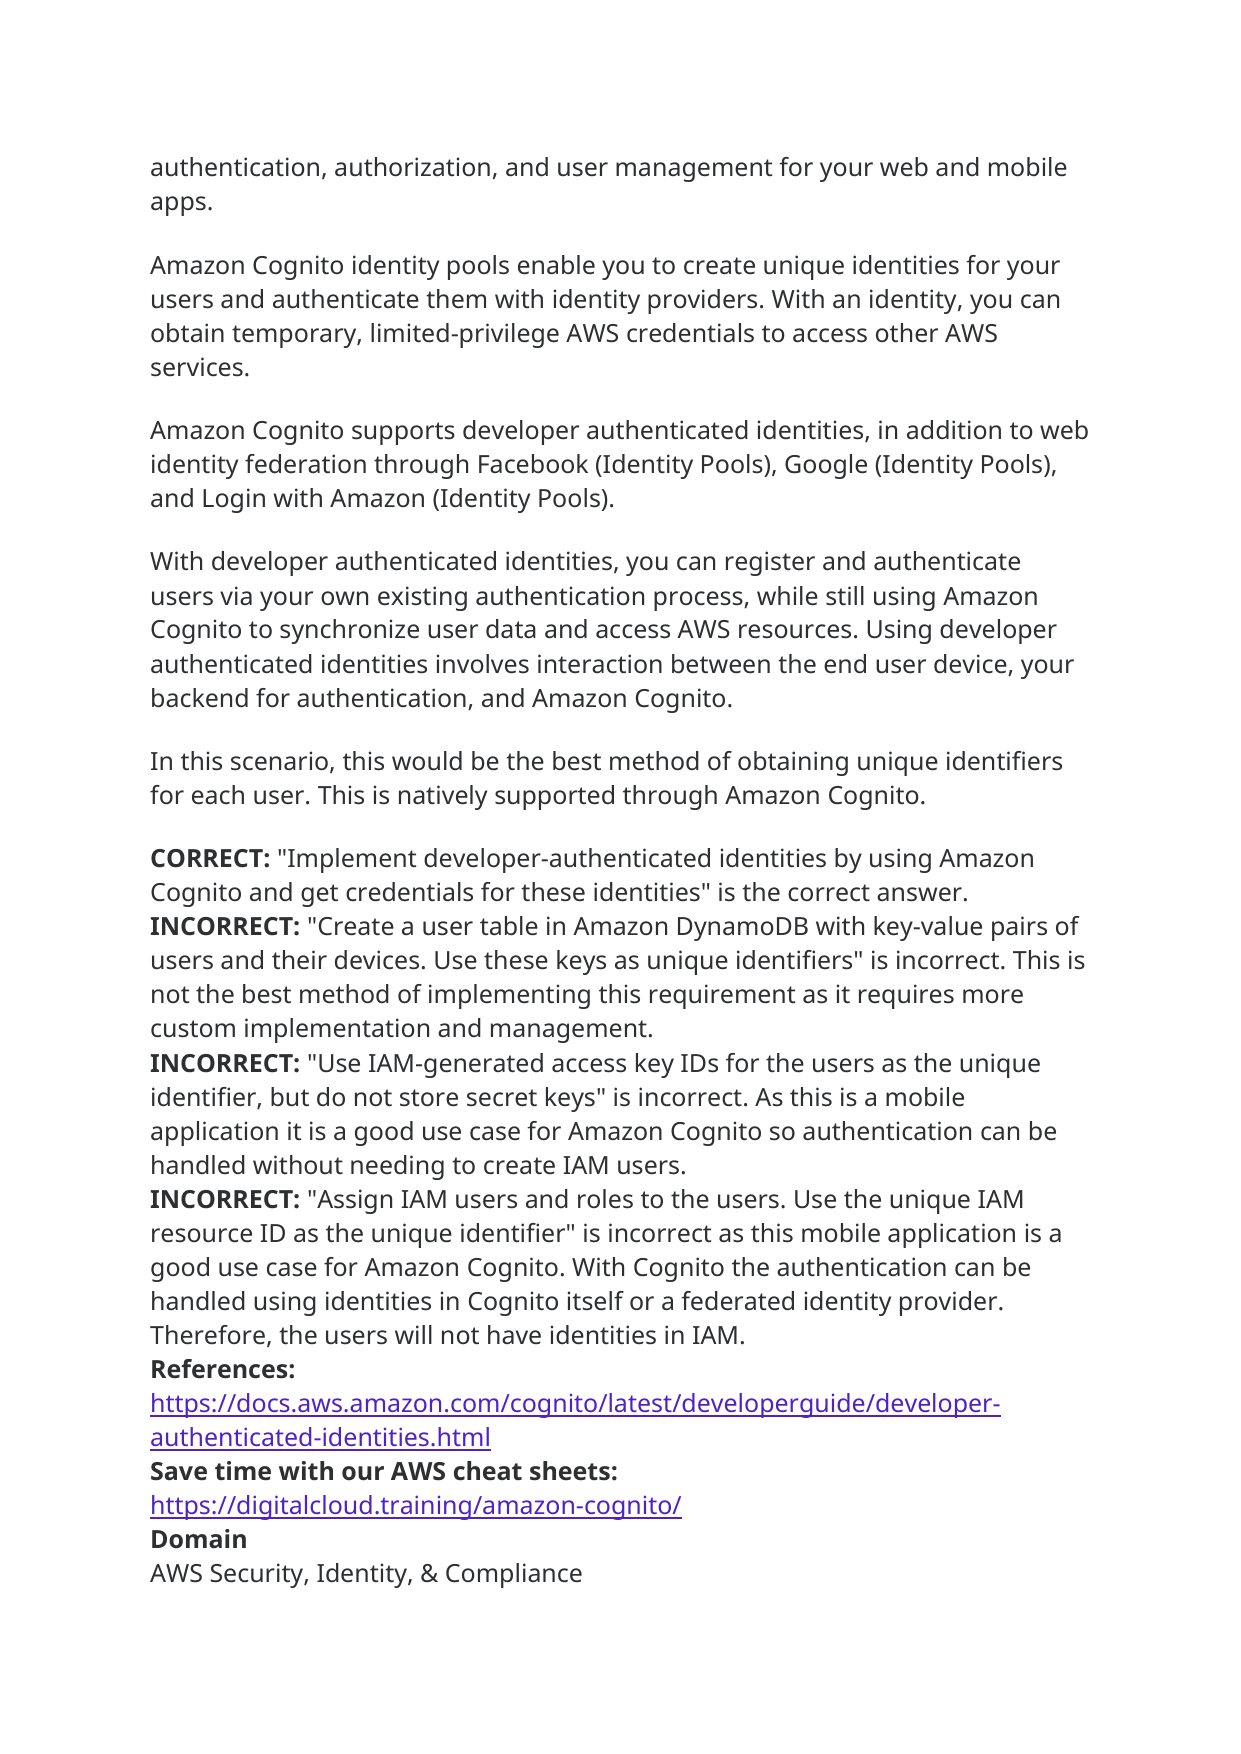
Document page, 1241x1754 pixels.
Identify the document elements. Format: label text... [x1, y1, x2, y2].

text Amazon Cognito supports developer authenticated identities, in addition to web identity federation through Facebook (Identity Pools), Google (Identity Pools), and Login with Amazon (Identity Pools). [150, 413, 1090, 515]
text https://docs.aws.amazon.com/cognito/latest/developerguide/developer-authenticated-identities.html [150, 1386, 1090, 1454]
text Domain [150, 1522, 1090, 1556]
text CORRECT: "Implement developer-authenticated identities by using Amazon Cognito and get credentials for these identities" is the correct answer. [150, 841, 1090, 909]
text INCORRECT: "Create a user table in Amazon DynamoDB with key-value pairs of users and their devices. Use these keys as unique identifiers" is incorrect. This is not the best method of implementing this requirement as it requires more custom implementation and management. [150, 909, 1090, 1045]
text INCORRECT: "Use IAM-generated access key IDs for the users as the unique identifier, but do not store secret keys" is incorrect. As this is a mobile application it is a good use case for Amazon Cognito so authentication can be handled without needing to create IAM users. [150, 1045, 1090, 1181]
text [150, 150, 1090, 218]
text In this scenario, this would be the best method of obtaining unique identifiers for each user. This is natively supported through Amazon Cognito. [150, 743, 1090, 812]
text Amazon Cognito identity pools enable you to create unique identities for your users and authenticate them with identity providers. With an identity, you can obtain temporary, limited-privilege AWS credentials to access other AWS services. [150, 247, 1090, 383]
text AWS Security, Identity, & Compliance [150, 1556, 1090, 1590]
text INCORRECT: "Assign IAM users and roles to the users. Use the unique IAM resource ID as the unique identifier" is incorrect as this mobile application is a good use case for Amazon Cognito. With Cognito the authentication can be handled using identities in Cognito itself or a federated identity provider. Therefore, the users will not have identities in IAM. [150, 1181, 1090, 1352]
text Save time with our AWS cheat sheets: [150, 1454, 1090, 1488]
text References: [150, 1352, 1090, 1386]
text https://digitalcloud.training/amazon-cognito/ [150, 1488, 1090, 1522]
text With developer authenticated identities, you can register and authenticate users via your own existing authentication process, while still using Amazon Cognito to synchronize user data and access AWS resources. Using developer authenticated identities involves interaction between the end user device, your backend for authentication, and Amazon Cognito. [150, 544, 1090, 714]
